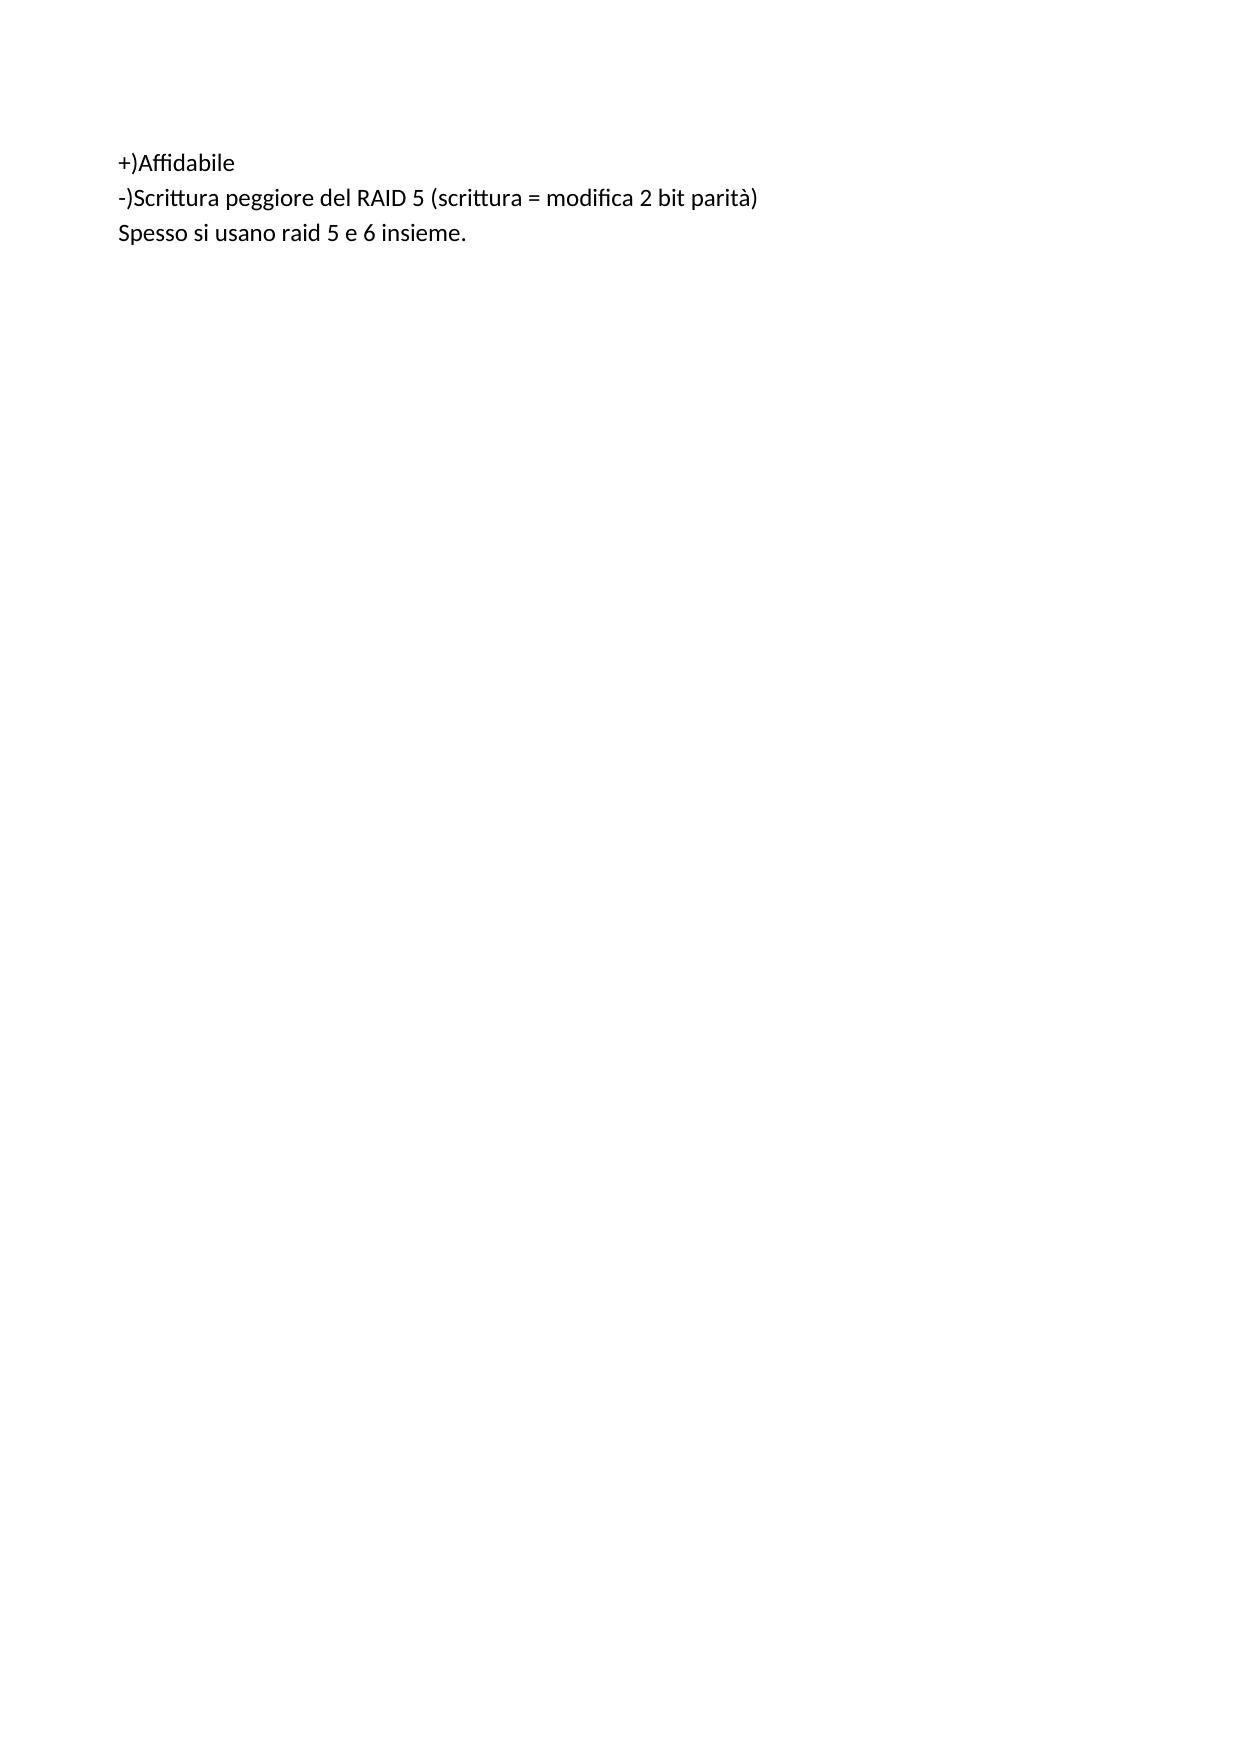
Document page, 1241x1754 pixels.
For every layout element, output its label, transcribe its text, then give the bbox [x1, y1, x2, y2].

list Spesso si usano raid 5 e 6 insieme. [118, 218, 1122, 248]
list -)Scrittura peggiore del RAID 5 (scrittura = modifica 2 bit parità) [118, 183, 1122, 213]
list +)Affidabile [118, 148, 1122, 178]
